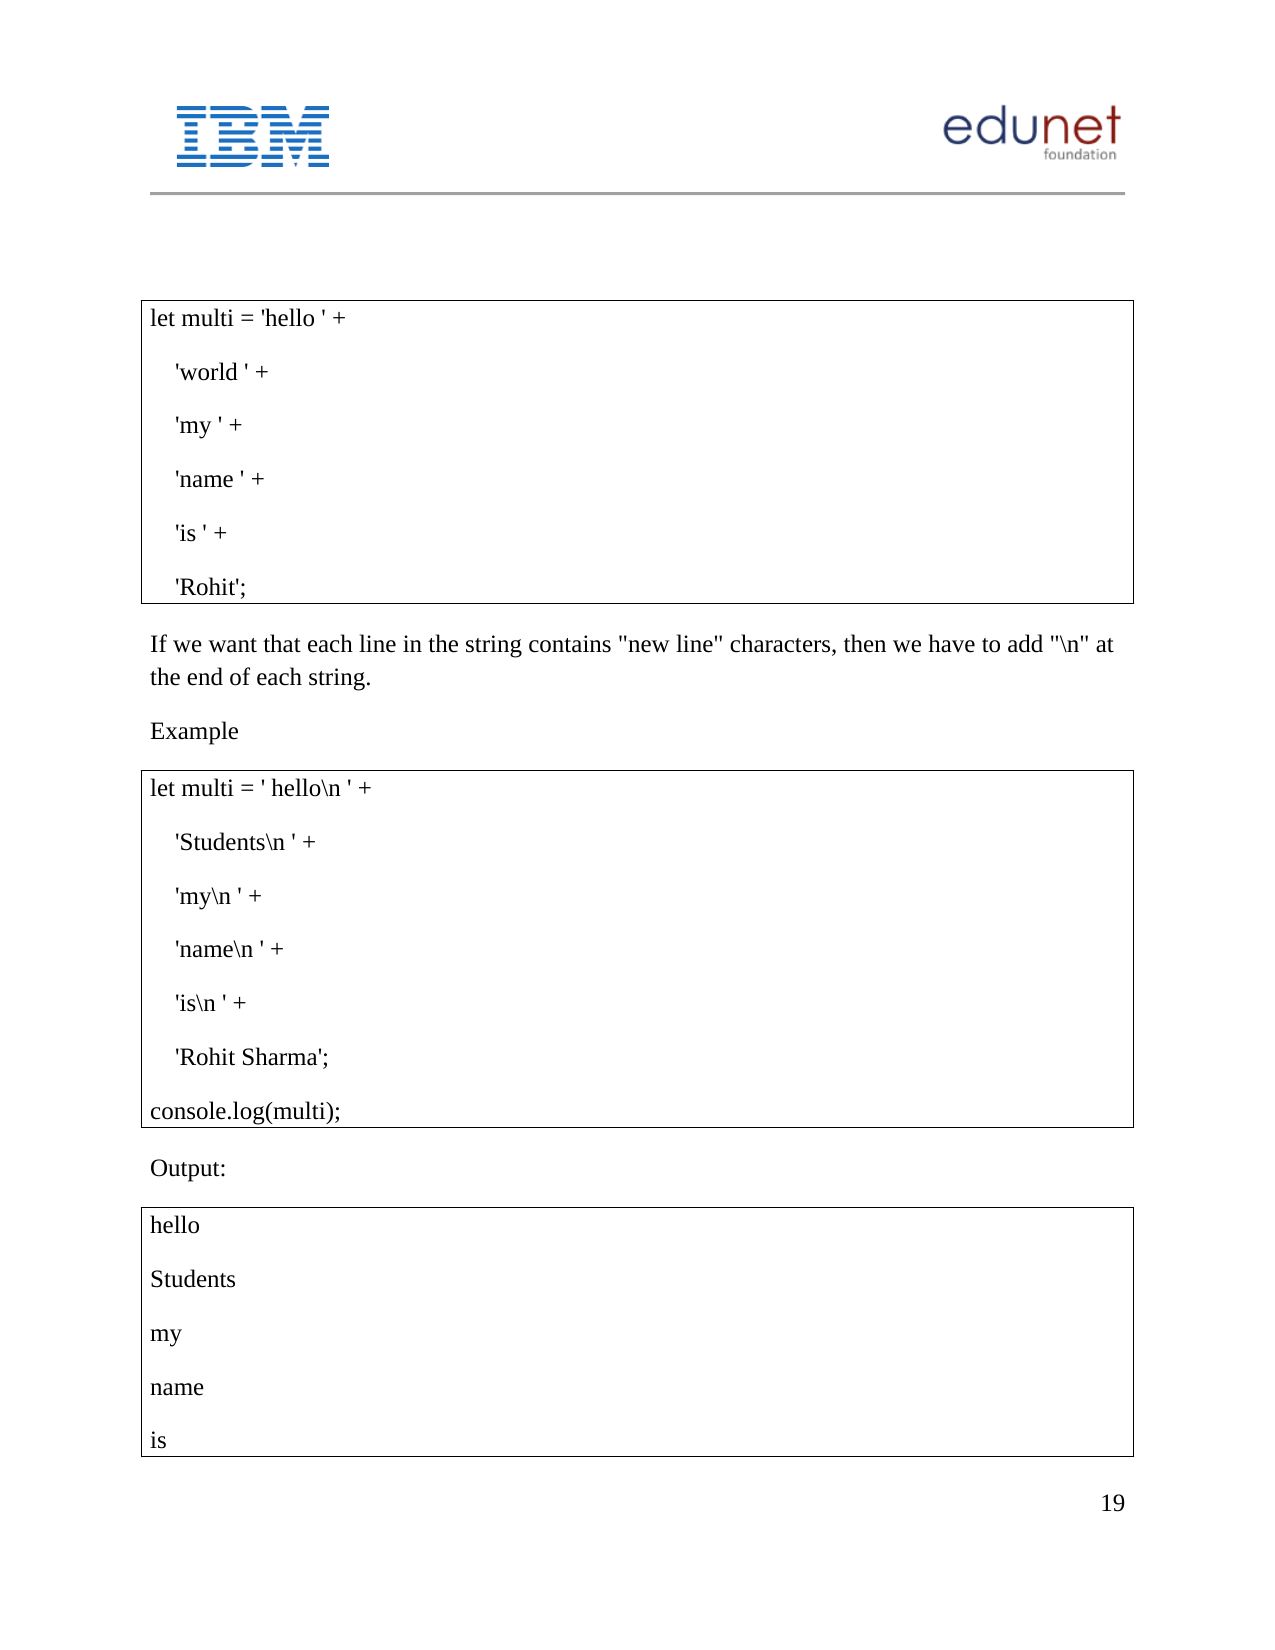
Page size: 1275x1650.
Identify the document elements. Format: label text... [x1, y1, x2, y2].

text 'is\n ' + [142, 985, 1133, 1017]
text 'name\n ' + [142, 931, 1133, 963]
picture [941, 95, 1125, 167]
text my [142, 1315, 1133, 1347]
text 'is ' + [142, 515, 1133, 547]
text 'Students\n ' + [142, 824, 1133, 856]
text 'my ' + [142, 407, 1133, 439]
text let multi = 'hello ' + [142, 301, 1133, 332]
text name [142, 1368, 1133, 1400]
text 'Rohit'; [142, 569, 1133, 603]
text console.log(multi); [142, 1093, 1133, 1127]
text let multi = ' hello\n ' + [142, 771, 1133, 802]
text Students [142, 1261, 1133, 1293]
text 'name ' + [142, 461, 1133, 493]
text Example [150, 716, 1125, 745]
text is [142, 1422, 1133, 1456]
text If we want that each line in the string contains "new line" characters, then we have to add "\n" at the end of each string. [150, 629, 1125, 691]
text 'my\n ' + [142, 878, 1133, 909]
text 'world ' + [142, 354, 1133, 386]
text hello [142, 1208, 1133, 1239]
picture [176, 106, 329, 167]
text 'Rohit Sharma'; [142, 1039, 1133, 1071]
text Output: [150, 1153, 1125, 1182]
